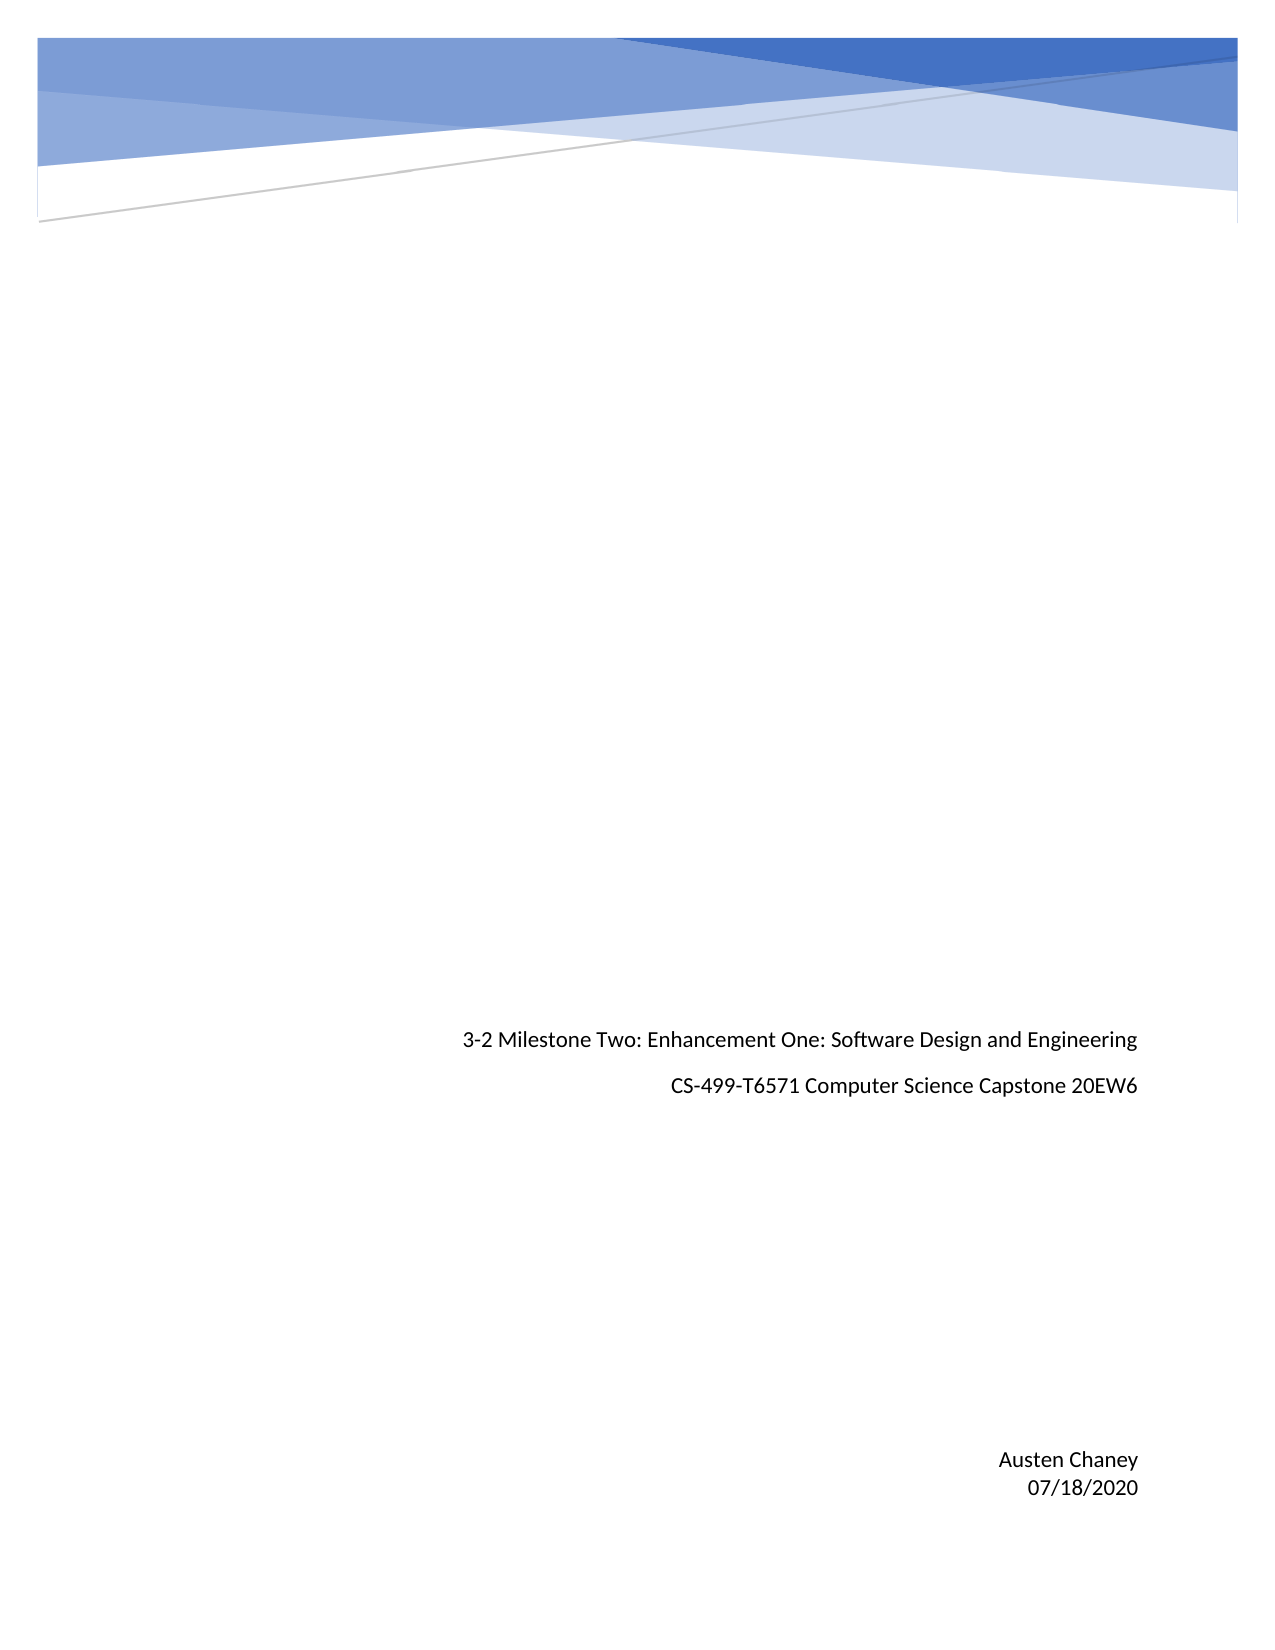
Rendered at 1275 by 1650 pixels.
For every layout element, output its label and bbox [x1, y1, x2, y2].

picture [37, 37, 1238, 238]
